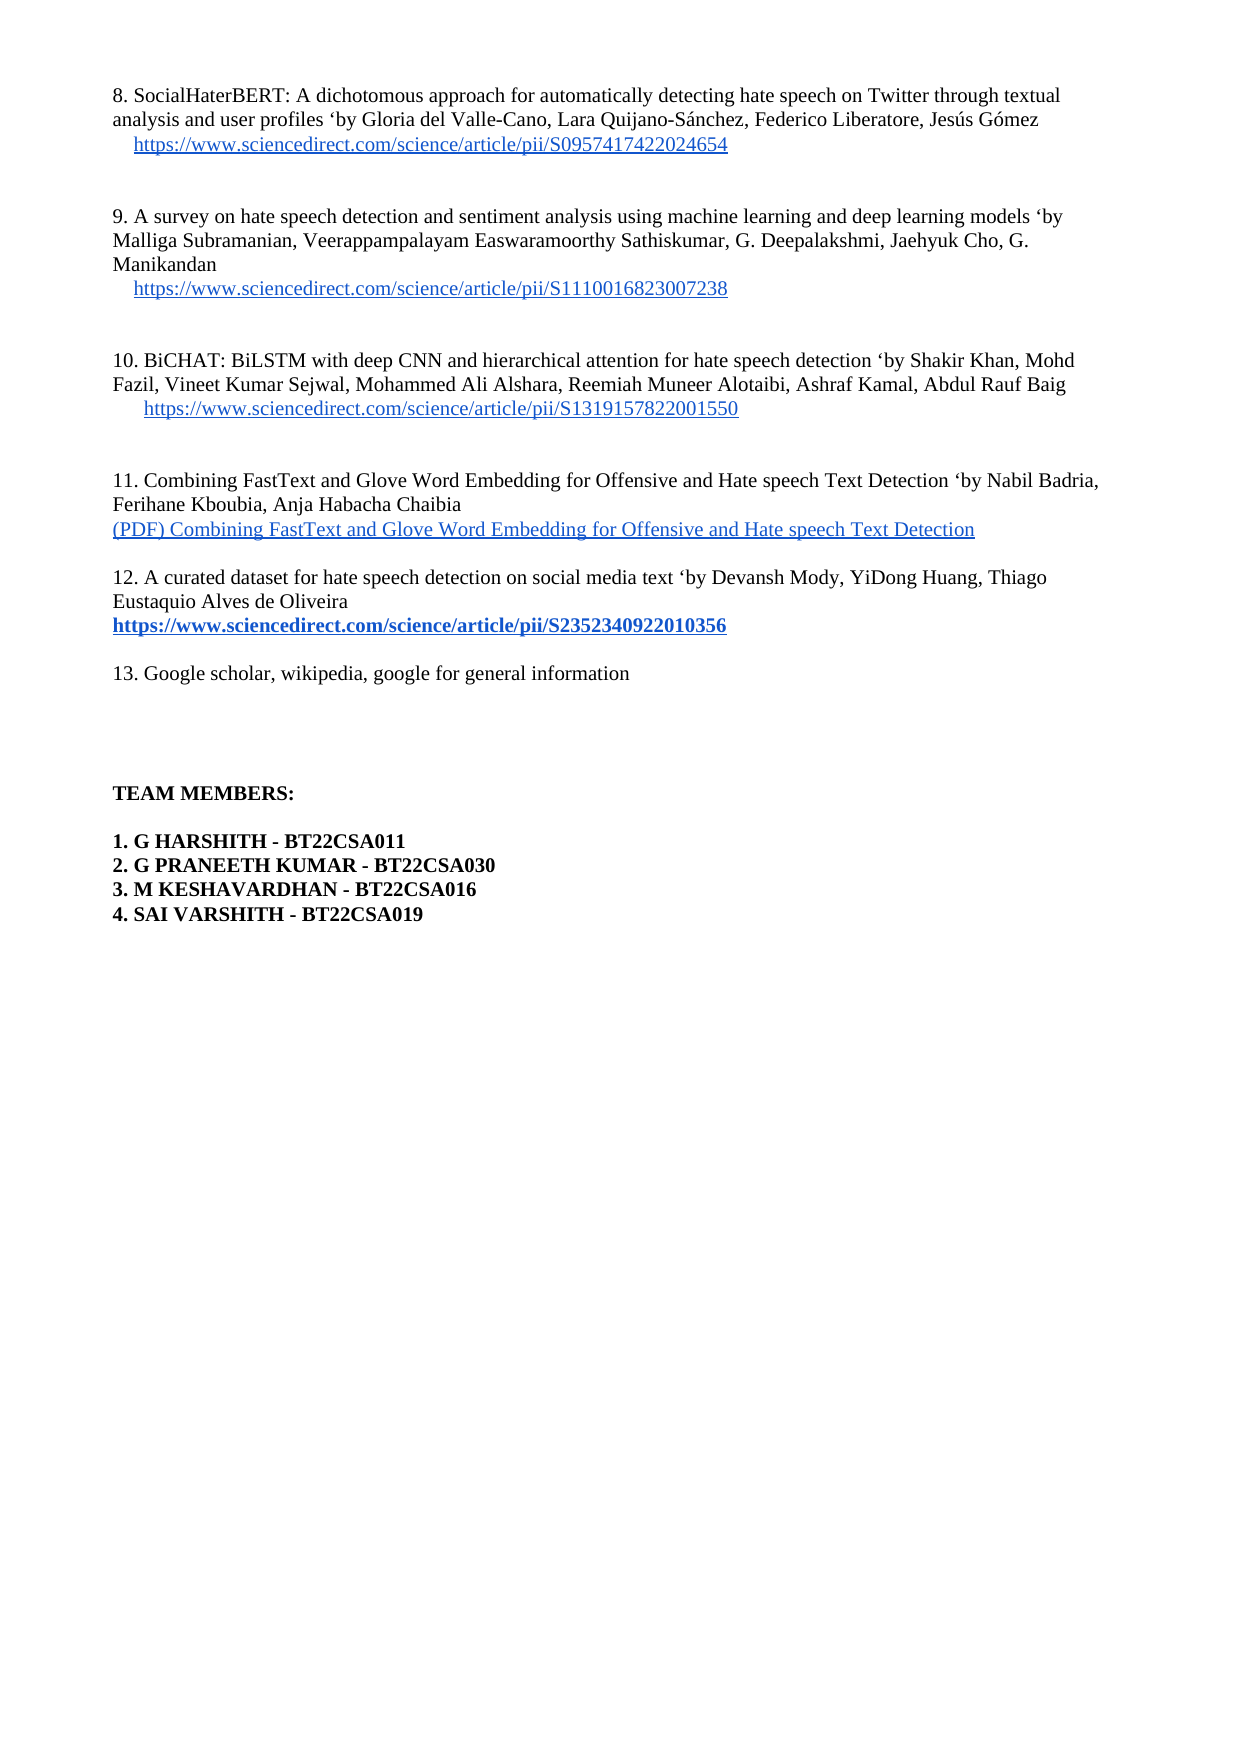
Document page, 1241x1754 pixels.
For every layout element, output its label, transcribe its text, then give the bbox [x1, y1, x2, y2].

text 9. A survey on hate speech detection and sentiment analysis using machine learning and deep learning models ‘by Malliga Subramanian, Veerappampalayam Easwaramoorthy Sathiskumar, G. Deepalakshmi, Jaehyuk Cho, G. Manikandan [112, 204, 1127, 276]
text 11. Combining FastText and Glove Word Embedding for Offensive and Hate speech Text Detection ‘by Nabil Badria, Ferihane Kboubia, Anja Habacha Chaibia [112, 468, 1127, 516]
text 1. G HARSHITH - BT22CSA011 [112, 829, 1127, 853]
text 8. SocialHaterBERT: A dichotomous approach for automatically detecting hate speech on Twitter through textual analysis and user profiles ‘by Gloria del Valle-Cano, Lara Quijano-Sánchez, Federico Liberatore, Jesús Gómez [112, 83, 1127, 131]
text 12. A curated dataset for hate speech detection on social media text ‘by Devansh Mody, YiDong Huang, Thiago Eustaquio Alves de Oliveira [112, 564, 1127, 613]
text https://www.sciencedirect.com/science/article/pii/S1319157822001550 [112, 396, 1127, 420]
text 2. G PRANEETH KUMAR - BT22CSA030 [112, 853, 1127, 877]
text https://www.sciencedirect.com/science/article/pii/S2352340922010356 [112, 613, 1127, 637]
text (PDF) Combining FastText and Glove Word Embedding for Offensive and Hate speech Text Detection [112, 516, 1127, 541]
text 3. M KESHAVARDHAN - BT22CSA016 [112, 877, 1127, 901]
text TEAM MEMBERS: [112, 781, 1127, 805]
text 10. BiCHAT: BiLSTM with deep CNN and hierarchical attention for hate speech detection ‘by Shakir Khan, Mohd Fazil, Vineet Kumar Sejwal, Mohammed Ali Alshara, Reemiah Muneer Alotaibi, Ashraf Kamal, Abdul Rauf Baig [112, 348, 1127, 396]
text https://www.sciencedirect.com/science/article/pii/S0957417422024654 [112, 131, 1127, 156]
text 4. SAI VARSHITH - BT22CSA019 [112, 901, 1127, 926]
text https://www.sciencedirect.com/science/article/pii/S1110016823007238 [112, 276, 1127, 300]
text 13. Google scholar, wikipedia, google for general information [112, 661, 1127, 685]
